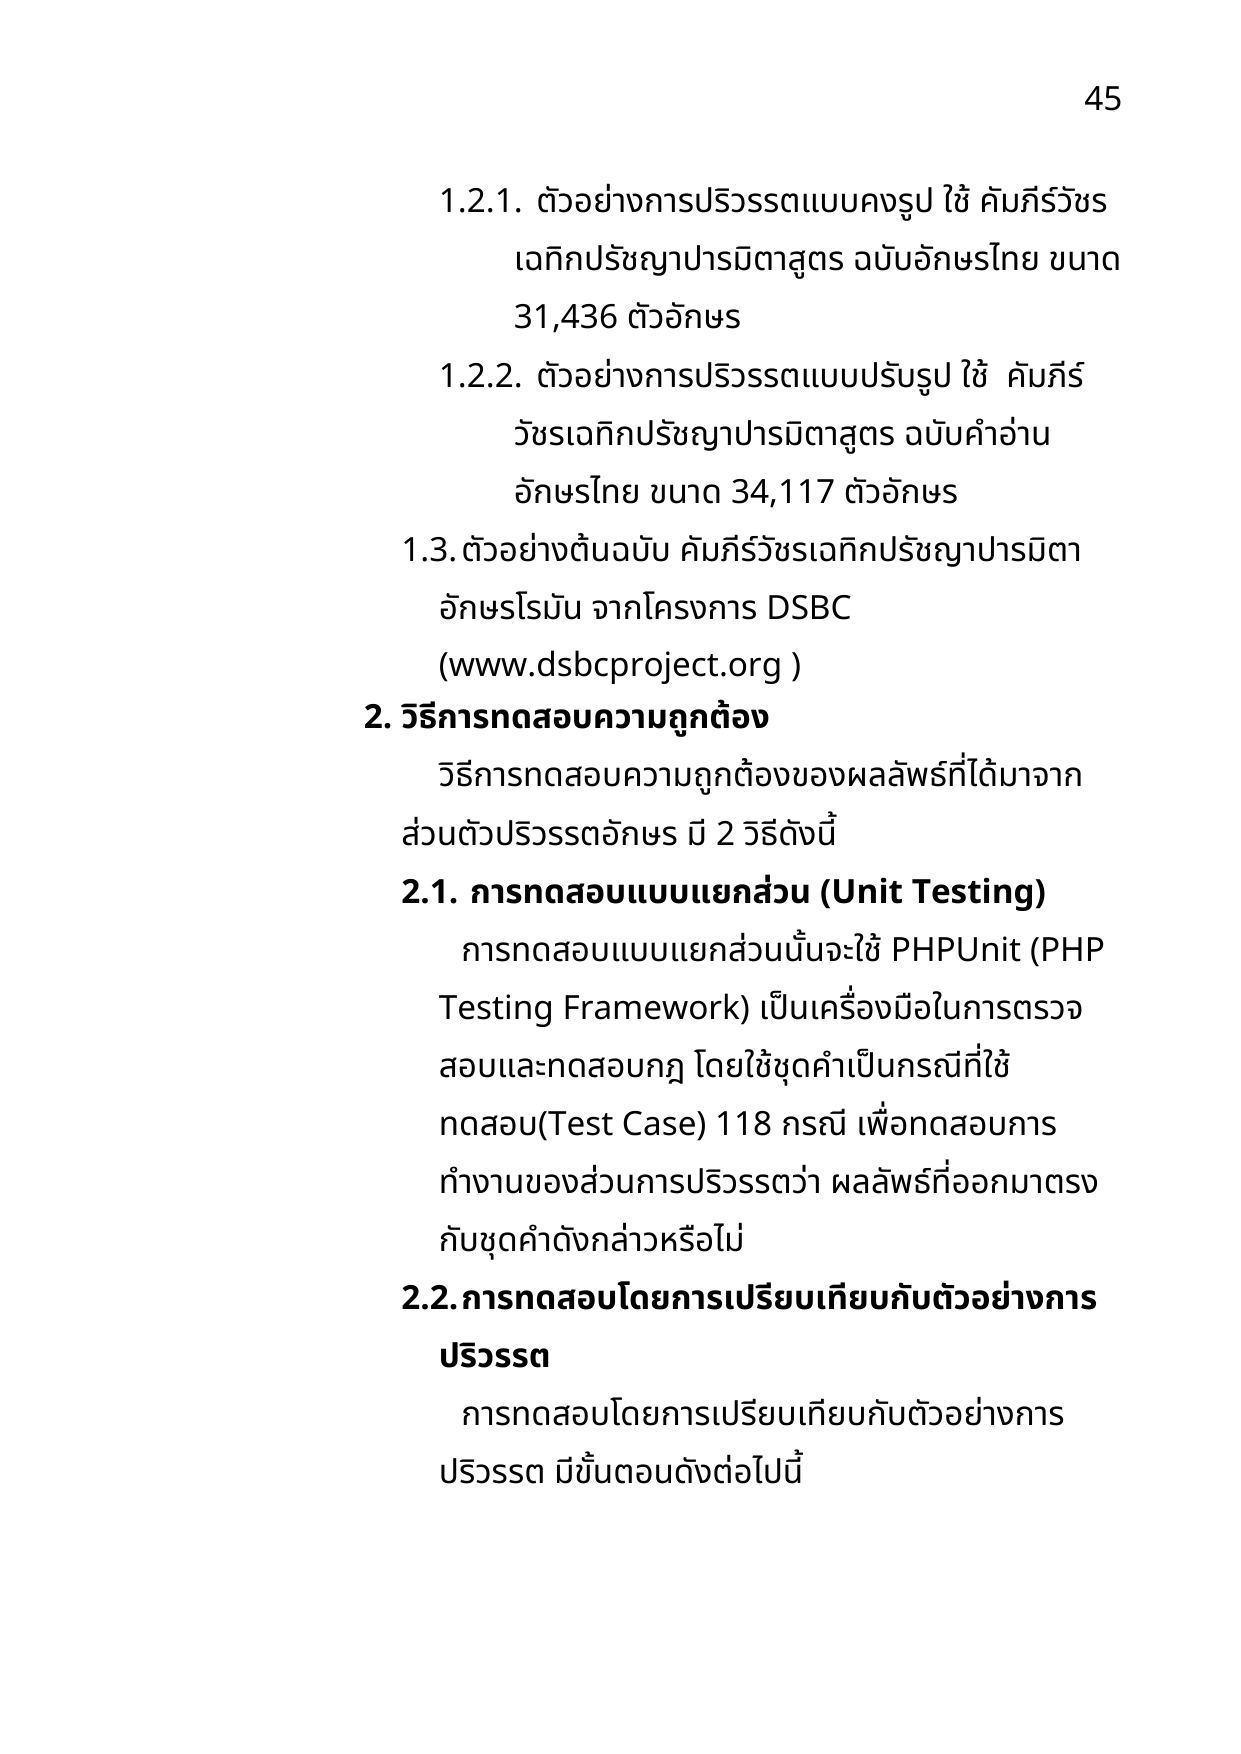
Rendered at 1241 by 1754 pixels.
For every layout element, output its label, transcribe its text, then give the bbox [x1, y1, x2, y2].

list วิธีการทดสอบความถูกต้องของผลลัพธ์ที่ได้มาจาก ส่วนตัวปริวรรตอักษร มี 2 วิธีดังนี้ [401, 751, 1122, 860]
list ตัวอย่างการปริวรรตแบบคงรูป ใช้ คัมภีร์วัชรเฉทิกปรัชญาปารมิตาสูตร ฉบับอักษรไทย ขนาด 31,436 ตัวอักษร [439, 177, 1122, 344]
text การทดสอบโดยการเปรียบเทียบกับตัวอย่างการปริวรรต มีขั้นตอนดังต่อไปนี้ [439, 1390, 1122, 1498]
list วิธีการทดสอบความถูกต้อง [364, 693, 1122, 744]
list การทดสอบแบบแยกส่วน (Unit Testing) [401, 867, 1122, 918]
list ตัวอย่างต้นฉบับ คัมภีร์วัชรเฉทิกปรัชญาปารมิตา อักษรโรมัน จากโครงการ DSBC (www.dsbcproject.org ) [401, 526, 1122, 686]
list ตัวอย่างการปริวรรตแบบปรับรูป ใช้ คัมภีร์วัชรเฉทิกปรัชญาปารมิตาสูตร ฉบับคำอ่านอักษรไทย ขนาด 34,117 ตัวอักษร [439, 351, 1122, 518]
list การทดสอบแบบแยกส่วนนั้นจะใช้ PHPUnit (PHP Testing Framework) เป็นเครื่องมือในการตรวจสอบและทดสอบกฎ โดยใช้ชุดคำเป็นกรณีที่ใช้ทดสอบ(Test Case) 118 กรณี เพื่อทดสอบการทำงานของส่วนการปริวรรตว่า ผลลัพธ์ที่ออกมาตรงกับชุดคำดังกล่าวหรือไม่ [439, 926, 1122, 1266]
list การทดสอบโดยการเปรียบเทียบกับตัวอย่างการปริวรรต [401, 1274, 1122, 1382]
